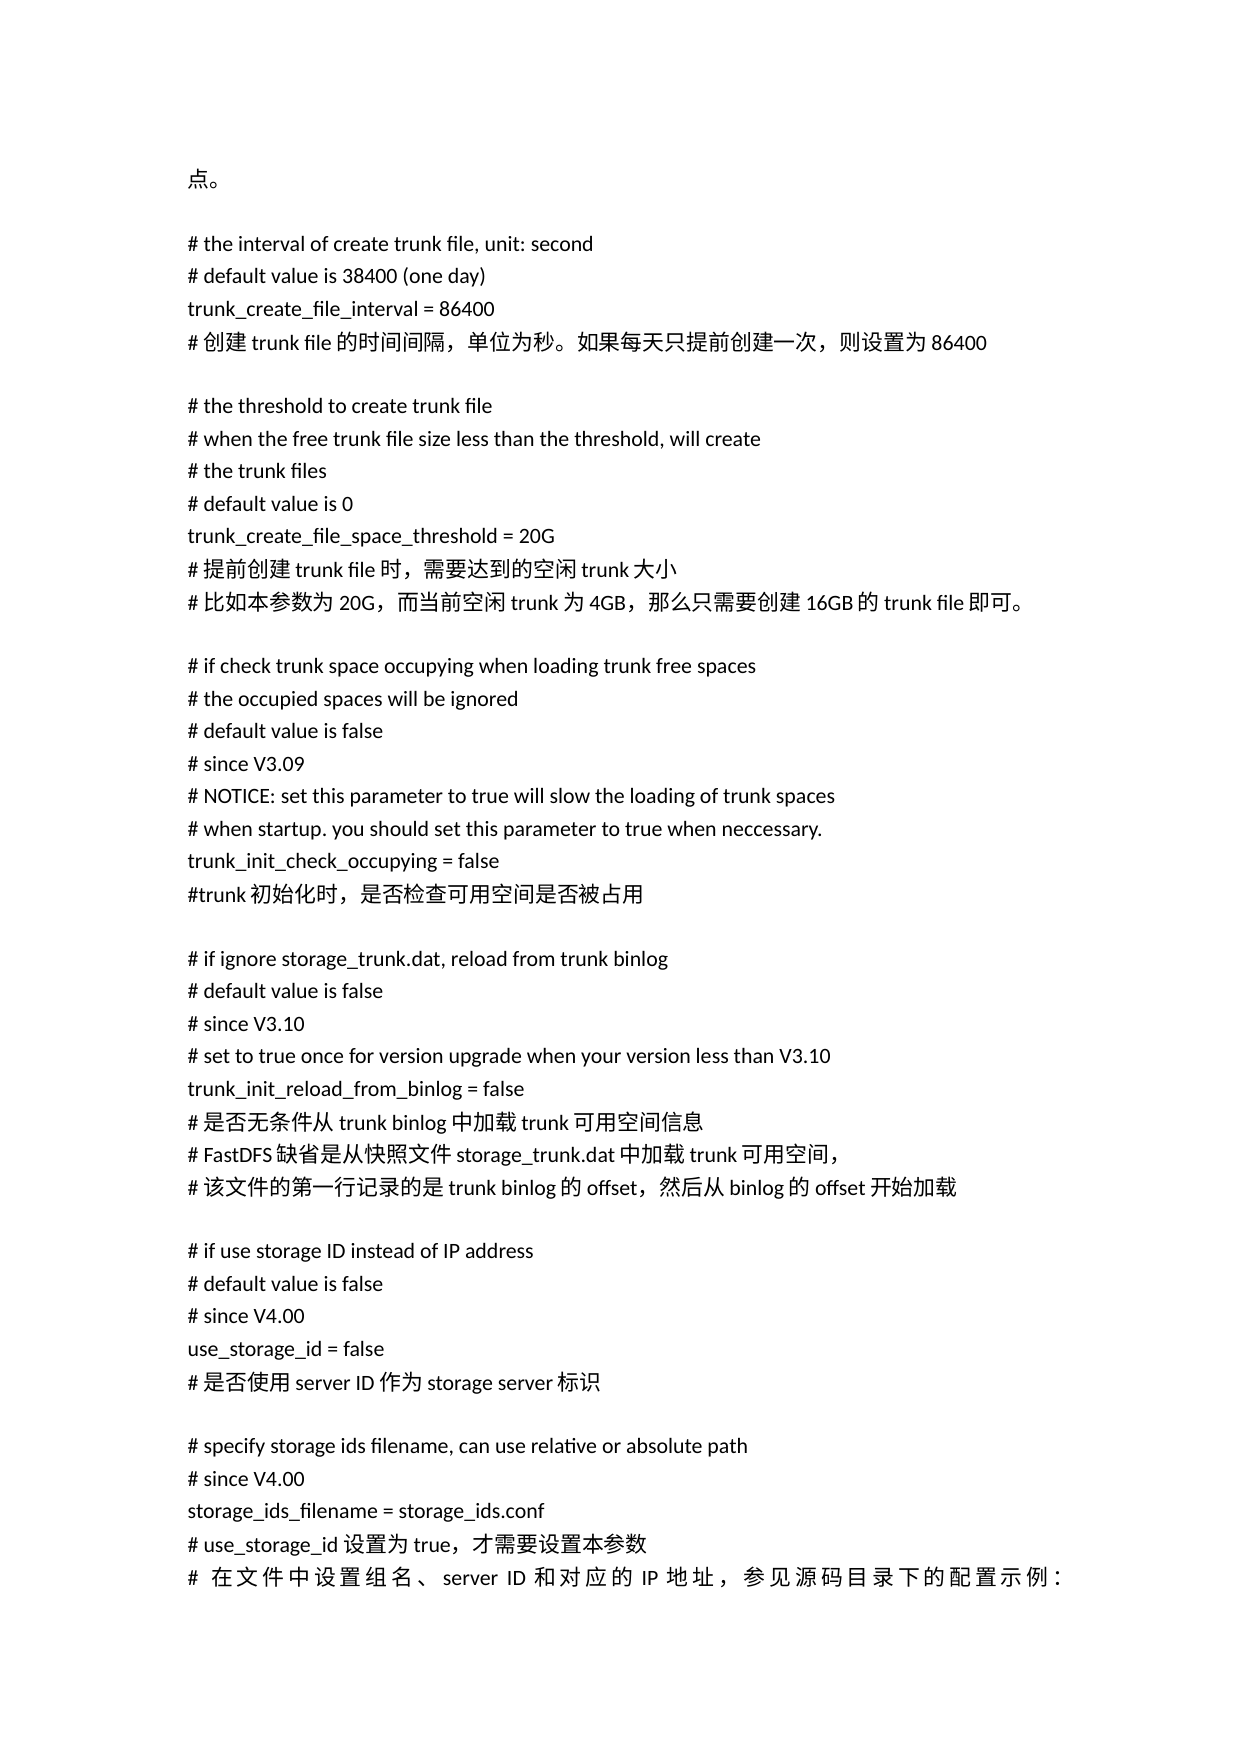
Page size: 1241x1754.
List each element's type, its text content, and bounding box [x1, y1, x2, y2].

text # 该文件的第一行记录的是trunk binlog的offset，然后从binlog的offset开始加载 [187, 1169, 1053, 1202]
text # if use storage ID instead of IP address [187, 1234, 1053, 1267]
text # 提前创建trunk file时，需要达到的空闲trunk大小 [187, 552, 1053, 584]
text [187, 1559, 1053, 1592]
text # the occupied spaces will be ignored [187, 682, 1053, 714]
text # default value is false [187, 714, 1053, 747]
text # since V3.10 [187, 1007, 1053, 1039]
text # 比如本参数为20G，而当前空闲trunk为4GB，那么只需要创建16GB的trunk file即可。 [187, 584, 1053, 617]
text # 创建trunk file的时间间隔，单位为秒。如果每天只提前创建一次，则设置为86400 [187, 324, 1053, 357]
text # default value is 0 [187, 487, 1053, 519]
text #trunk初始化时，是否检查可用空间是否被占用 [187, 877, 1053, 909]
text # 是否使用server ID作为storage server标识 [187, 1364, 1053, 1397]
text trunk_init_check_occupying = false [187, 844, 1053, 877]
text # NOTICE: set this parameter to true will slow the loading of trunk spaces [187, 779, 1053, 812]
text # use_storage_id 设置为true，才需要设置本参数 [187, 1527, 1053, 1559]
text # the interval of create trunk file, unit: second [187, 227, 1053, 259]
text # default value is false [187, 1267, 1053, 1299]
text # the trunk files [187, 454, 1053, 487]
text # since V3.09 [187, 747, 1053, 779]
text # if ignore storage_trunk.dat, reload from trunk binlog [187, 942, 1053, 974]
text storage_ids_filename = storage_ids.conf [187, 1494, 1053, 1527]
text # 是否无条件从trunk binlog中加载trunk可用空间信息 [187, 1104, 1053, 1137]
text # when the free trunk file size less than the threshold, will create [187, 422, 1053, 454]
text # when startup. you should set this parameter to true when neccessary. [187, 812, 1053, 844]
text # set to true once for version upgrade when your version less than V3.10 [187, 1039, 1053, 1072]
text # since V4.00 [187, 1462, 1053, 1494]
text # specify storage ids filename, can use relative or absolute path [187, 1429, 1053, 1462]
text # default value is 38400 (one day) [187, 259, 1053, 292]
text # the threshold to create trunk file [187, 389, 1053, 422]
text # since V4.00 [187, 1299, 1053, 1332]
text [187, 162, 1053, 194]
text trunk_create_file_space_threshold = 20G [187, 519, 1053, 552]
text use_storage_id = false [187, 1332, 1053, 1364]
text # if check trunk space occupying when loading trunk free spaces [187, 649, 1053, 682]
text # default value is false [187, 974, 1053, 1007]
text trunk_init_reload_from_binlog = false [187, 1072, 1053, 1104]
text trunk_create_file_interval = 86400 [187, 292, 1053, 324]
text # FastDFS缺省是从快照文件storage_trunk.dat中加载trunk可用空间， [187, 1137, 1053, 1169]
